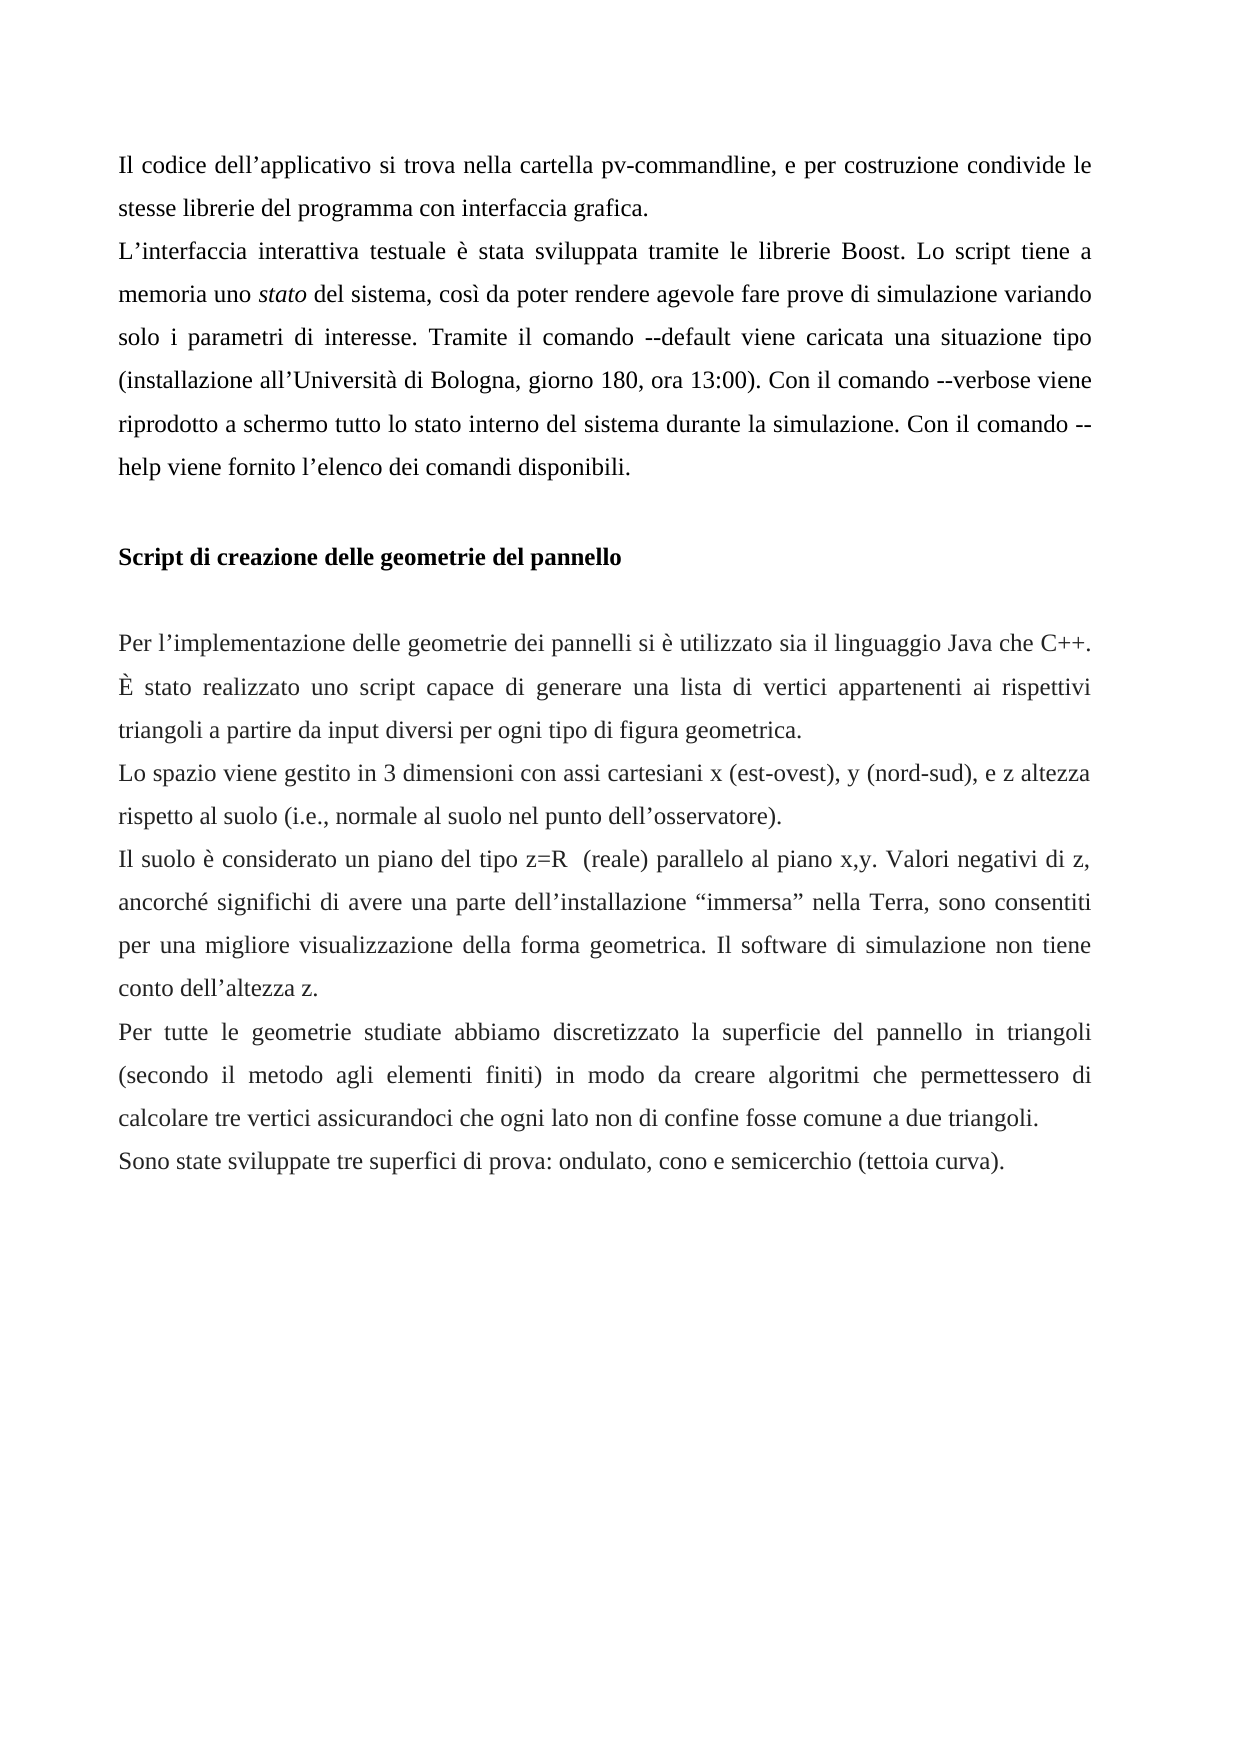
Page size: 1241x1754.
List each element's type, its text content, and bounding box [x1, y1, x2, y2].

text Il codice dell’applicativo si trova nella cartella pv-commandline, e per costruzione condivide le stesse librerie del programma con interfaccia grafica. [118, 150, 1093, 222]
text Per l’implementazione delle geometrie dei pannelli si è utilizzato sia il linguaggio Java che C++. È stato realizzato uno script capace di generare una lista di vertici appartenenti ai rispettivi triangoli a partire da input diversi per ogni tipo di figura geometrica. [118, 628, 1093, 743]
text Sono state sviluppate tre superfici di prova: ondulato, cono e semicerchio (tettoia curva). [118, 1146, 1093, 1175]
text Il suolo è considerato un piano del tipo z=R (reale) parallelo al piano x,y. Valori negativi di z, ancorché significhi di avere una parte dell’installazione “immersa” nella Terra, sono consentiti per una migliore visualizzazione della forma geometrica. Il software di simulazione non tiene conto dell’altezza z. [118, 844, 1093, 1002]
text Lo spazio viene gestito in 3 dimensioni con assi cartesiani x (est-ovest), y (nord-sud), e z altezza rispetto al suolo (i.e., normale al suolo nel punto dell’osservatore). [118, 758, 1093, 830]
subtitle Script di creazione delle geometrie del pannello [118, 542, 1093, 571]
text Per tutte le geometrie studiate abbiamo discretizzato la superficie del pannello in triangoli (secondo il metodo agli elementi finiti) in modo da creare algoritmi che permettessero di calcolare tre vertici assicurandoci che ogni lato non di confine fosse comune a due triangoli. [118, 1017, 1093, 1132]
text L’interfaccia interattiva testuale è stata sviluppata tramite le librerie Boost. Lo script tiene a memoria uno stato del sistema, così da poter rendere agevole fare prove di simulazione variando solo i parametri di interesse. Tramite il comando --default viene caricata una situazione tipo (installazione all’Università di Bologna, giorno 180, ora 13:00). Con il comando --verbose viene riprodotto a schermo tutto lo stato interno del sistema durante la simulazione. Con il comando --help viene fornito l’elenco dei comandi disponibili. [118, 236, 1093, 481]
